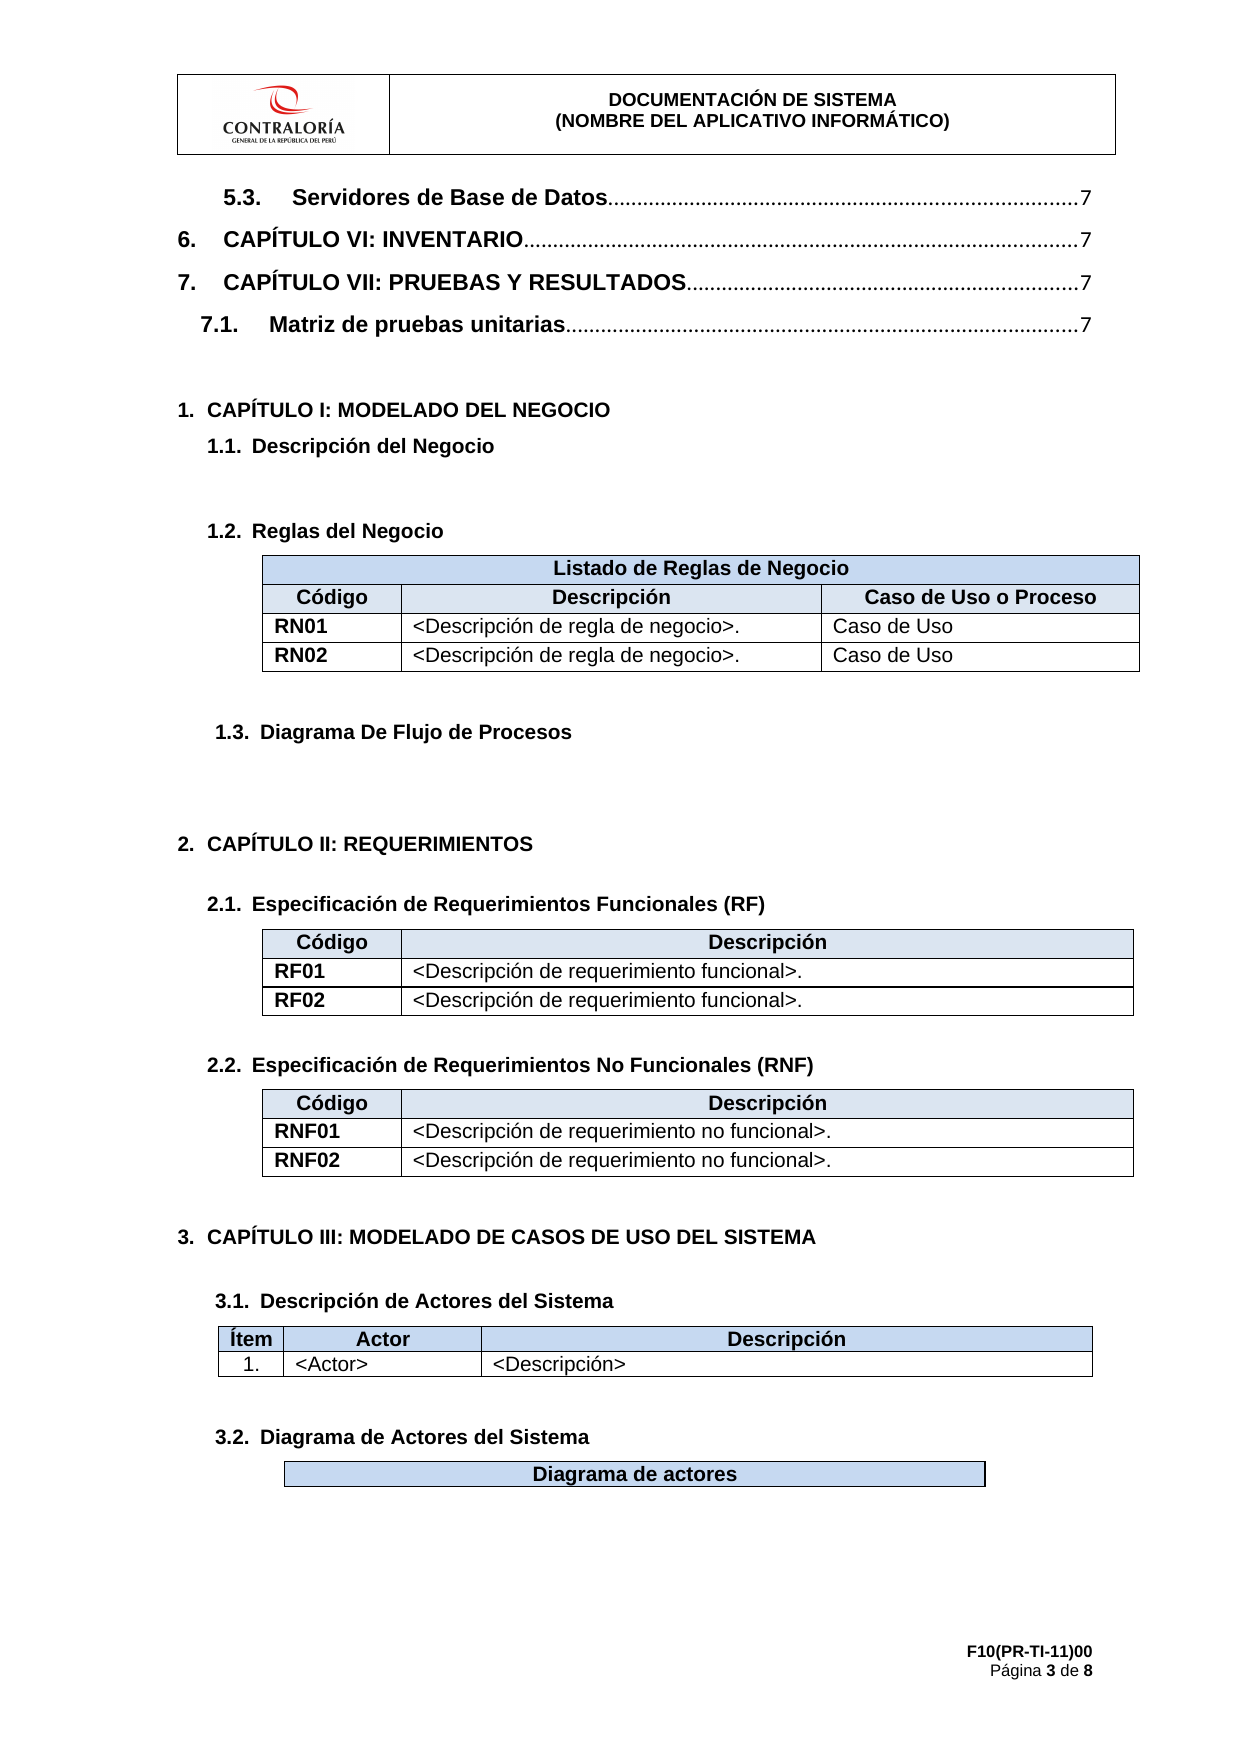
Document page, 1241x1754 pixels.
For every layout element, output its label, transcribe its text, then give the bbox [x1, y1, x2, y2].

list Reglas del Negocio [207, 519, 1092, 543]
table_header Actor [284, 1327, 481, 1351]
table_cell <Descripción> [482, 1352, 1092, 1376]
table_cell Código [263, 585, 401, 613]
list Descripción de Actores del Sistema [215, 1289, 1092, 1313]
table_header Ítem [219, 1327, 283, 1351]
text 7.1. Matriz de pruebas unitarias 7 [200, 310, 1092, 338]
table_cell RF01 [263, 959, 401, 986]
table_header Código [263, 1090, 401, 1118]
table_cell <Descripción de requerimiento funcional>. [402, 988, 1133, 1015]
table_header Descripción [402, 1090, 1133, 1118]
table_cell RNF02 [263, 1148, 401, 1176]
table_cell <Descripción de regla de negocio>. [402, 643, 821, 671]
picture [212, 75, 356, 154]
list CAPÍTULO I: MODELADO DEL NEGOCIO [177, 398, 1092, 422]
table_cell RN01 [263, 614, 401, 642]
table_cell <Descripción de requerimiento funcional>. [402, 959, 1133, 986]
table_cell Caso de Uso [822, 643, 1139, 671]
table_header Descripción [402, 930, 1133, 958]
text 7. CAPÍTULO VII: PRUEBAS Y RESULTADOS 7 [177, 268, 1092, 296]
table_cell RN02 [263, 643, 401, 671]
table_cell Caso de Uso o Proceso [822, 585, 1139, 613]
table_header Listado de Reglas de Negocio [263, 556, 1139, 584]
table_header Diagrama de actores [285, 1462, 984, 1486]
table_header Descripción [482, 1327, 1092, 1351]
table_cell Descripción [402, 585, 821, 613]
list CAPÍTULO II: REQUERIMIENTOS [177, 832, 1092, 856]
table_cell RF02 [263, 988, 401, 1015]
table_cell <Descripción de regla de negocio>. [402, 614, 821, 642]
text 5.3. Servidores de Base de Datos 7 [223, 183, 1092, 211]
list Diagrama de Actores del Sistema [215, 1425, 1092, 1449]
table_cell <Descripción de requerimiento no funcional>. [402, 1148, 1133, 1176]
text 6. CAPÍTULO VI: INVENTARIO 7 [177, 225, 1092, 253]
table_header Código [263, 930, 401, 958]
table_cell 1. [219, 1352, 283, 1376]
list Especificación de Requerimientos Funcionales (RF) [207, 892, 1092, 916]
table_cell Caso de Uso [822, 614, 1139, 642]
list Diagrama De Flujo de Procesos [215, 719, 1092, 743]
table_cell <Actor> [284, 1352, 481, 1376]
table_cell <Descripción de requerimiento no funcional>. [402, 1119, 1133, 1147]
list Especificación de Requerimientos No Funcionales (RNF) [207, 1053, 1092, 1077]
list CAPÍTULO III: MODELADO DE CASOS DE USO DEL SISTEMA [177, 1225, 1092, 1249]
list Descripción del Negocio [207, 434, 1092, 458]
table_cell RNF01 [263, 1119, 401, 1147]
